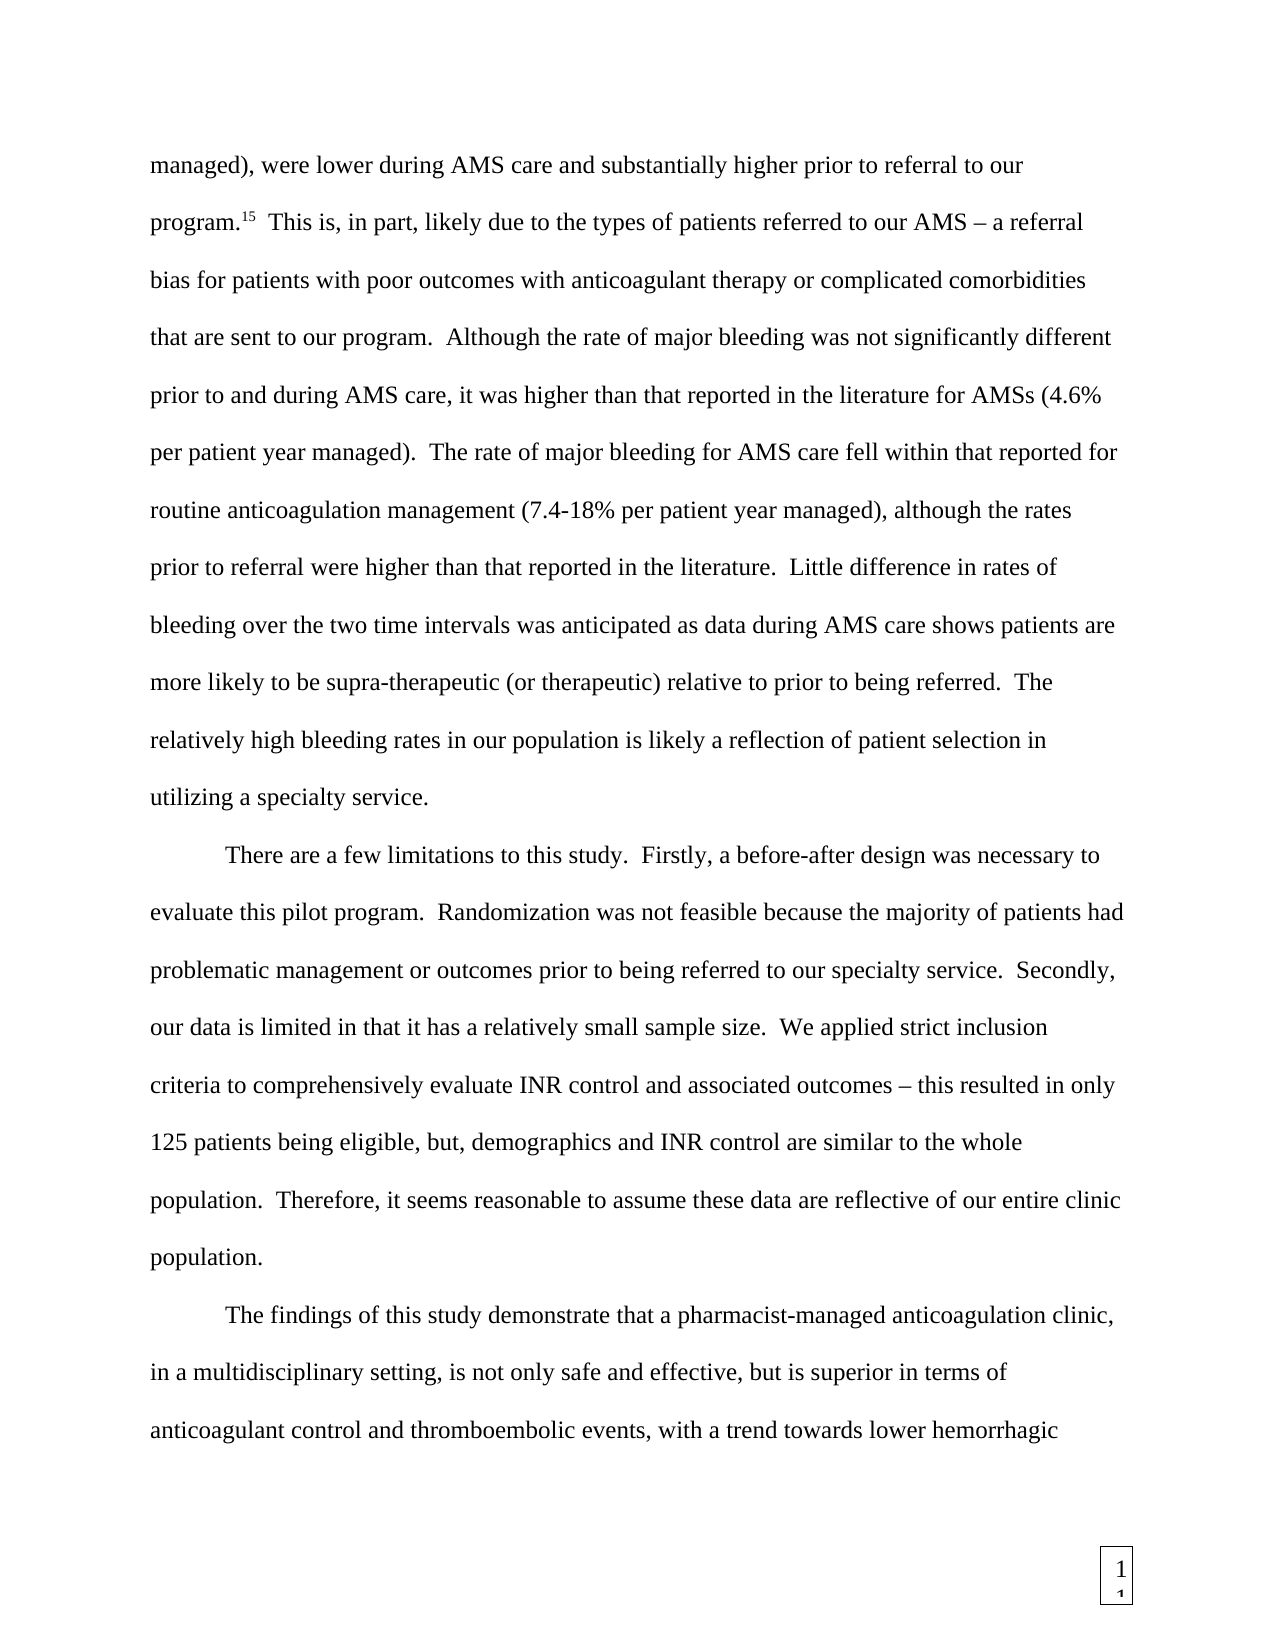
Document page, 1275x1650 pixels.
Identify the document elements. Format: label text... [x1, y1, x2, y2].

text There are a few limitations to this study. Firstly, a before-after design was necessary to evaluate this pilot program. Randomization was not feasible because the majority of patients had problematic management or outcomes prior to being referred to our specialty service. Secondly, our data is limited in that it has a relatively small sample size. We applied strict inclusion criteria to comprehensively evaluate INR control and associated outcomes – this resulted in only 125 patients being eligible, but, demographics and INR control are similar to the whole population. Therefore, it seems reasonable to assume these data are reflective of our entire clinic population. [150, 840, 1125, 1271]
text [150, 1300, 1125, 1444]
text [150, 150, 1125, 811]
